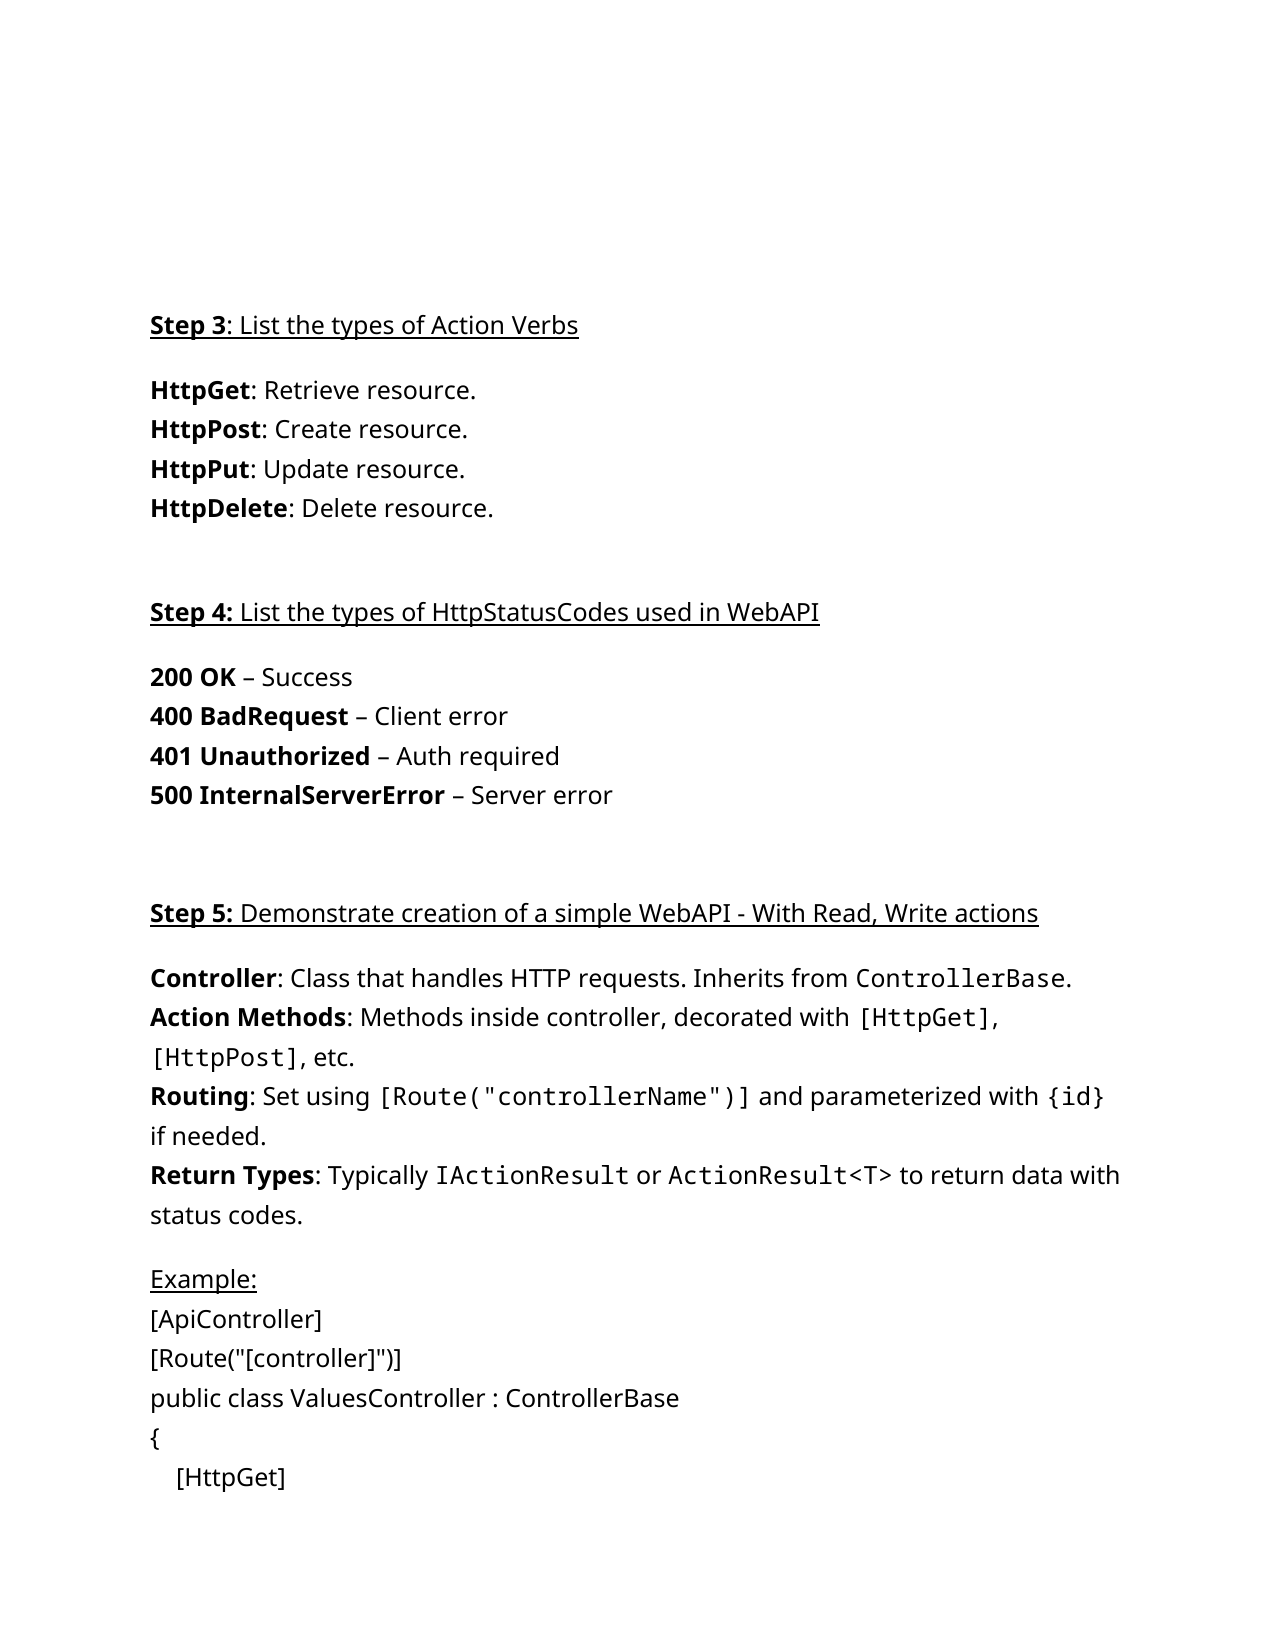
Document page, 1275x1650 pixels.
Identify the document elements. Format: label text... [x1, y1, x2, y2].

text Controller: Class that handles HTTP requests. Inherits from ControllerBase. Action Methods: Methods inside controller, decorated with [HttpGet], [HttpPost], etc. Routing: Set using [Route("controllerName")] and parameterized with {id} if needed. Return Types: Typically IActionResult or ActionResult<T> to return data with status codes. [150, 961, 1125, 1232]
text HttpGet: Retrieve resource. HttpPost: Create resource. HttpPut: Update resource. HttpDelete: Delete resource. [150, 372, 1125, 525]
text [150, 1262, 1125, 1493]
text Step 4: List the types of HttpStatusCodes used in WebAPI [150, 555, 1125, 629]
text 200 OK – Success 400 BadRequest – Client error 401 Unauthorized – Auth required 500 InternalServerError – Server error Step 5: Demonstrate creation of a simple WebAPI - With Read, Write actions [150, 659, 1125, 930]
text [150, 150, 1125, 342]
